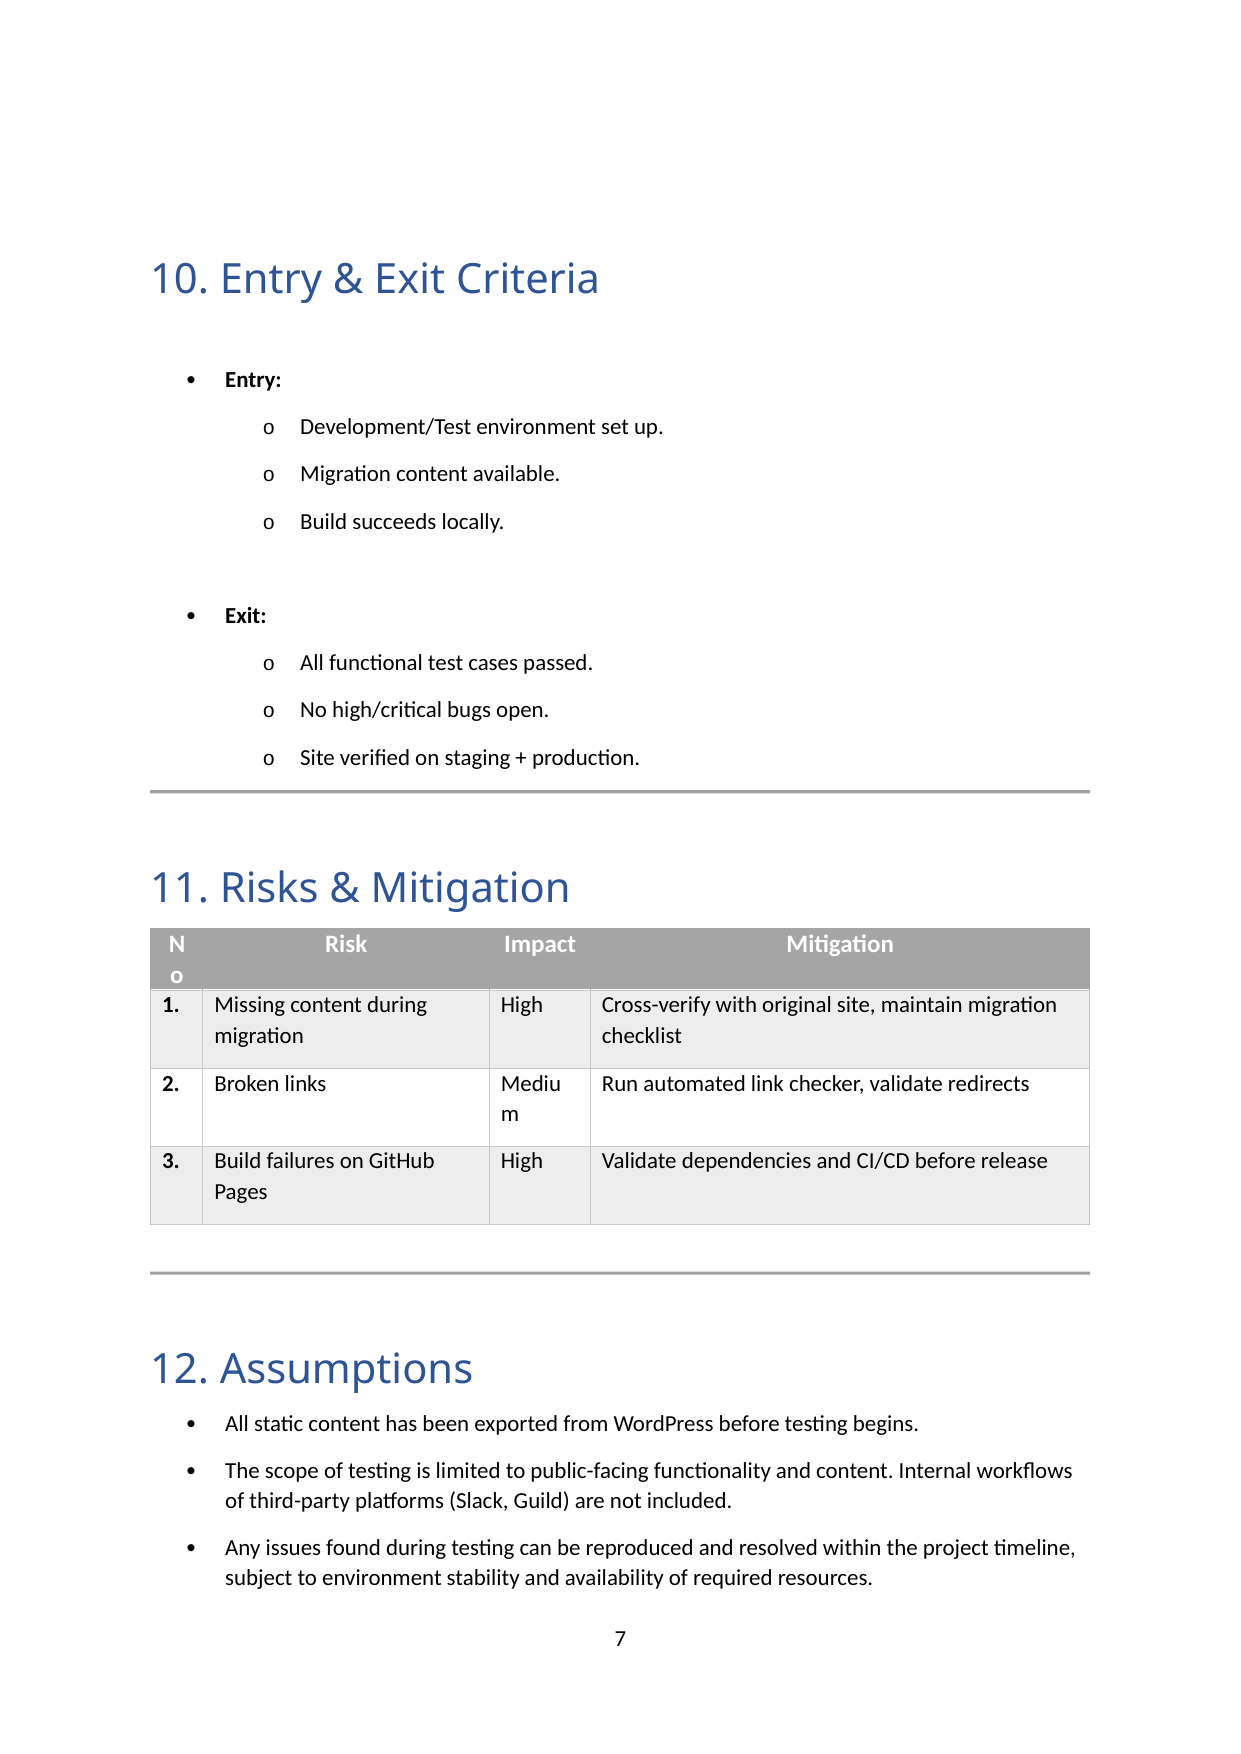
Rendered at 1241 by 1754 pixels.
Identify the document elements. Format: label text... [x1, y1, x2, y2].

table_cell 3. [151, 1147, 202, 1224]
list Exit: [187, 601, 1090, 629]
subtitle 12. Assumptions [150, 1339, 1090, 1396]
table_header No [151, 929, 202, 989]
table_cell Missing content during migration [203, 991, 489, 1068]
subtitle 10. Entry & Exit Criteria [150, 249, 1090, 306]
table_cell Validate dependencies and CI/CD before release [591, 1147, 1089, 1224]
list Entry: [187, 365, 1090, 393]
table_cell Medium [490, 1069, 590, 1146]
table_cell Broken links [203, 1069, 489, 1146]
table_cell 1. [151, 991, 202, 1068]
list All static content has been exported from WordPress before testing begins. [187, 1409, 1090, 1437]
list No high/critical bugs open. [262, 695, 1090, 724]
table_header Risk [203, 929, 489, 989]
list Build succeeds locally. [262, 507, 1090, 535]
table_cell High [490, 991, 590, 1068]
table_cell Run automated link checker, validate redirects [591, 1069, 1089, 1146]
list Any issues found during testing can be reproduced and resolved within the project timeline, subject to environment stability and availability of required resources. [187, 1533, 1090, 1591]
list Development/Test environment set up. [262, 412, 1090, 441]
list Site verified on staging + production. [262, 743, 1090, 771]
list All functional test cases passed. [262, 648, 1090, 677]
table_header Impact [490, 929, 590, 989]
list Migration content available. [262, 459, 1090, 488]
subtitle 11. Risks & Mitigation [150, 858, 1090, 915]
table_cell Cross-verify with original site, maintain migration checklist [591, 991, 1089, 1068]
table_cell 2. [151, 1069, 202, 1146]
list The scope of testing is limited to public-facing functionality and content. Internal workflows of third-party platforms (Slack, Guild) are not included. [187, 1456, 1090, 1514]
table_cell Build failures on GitHub Pages [203, 1147, 489, 1224]
table_cell High [490, 1147, 590, 1224]
table_header Mitigation [591, 929, 1089, 989]
